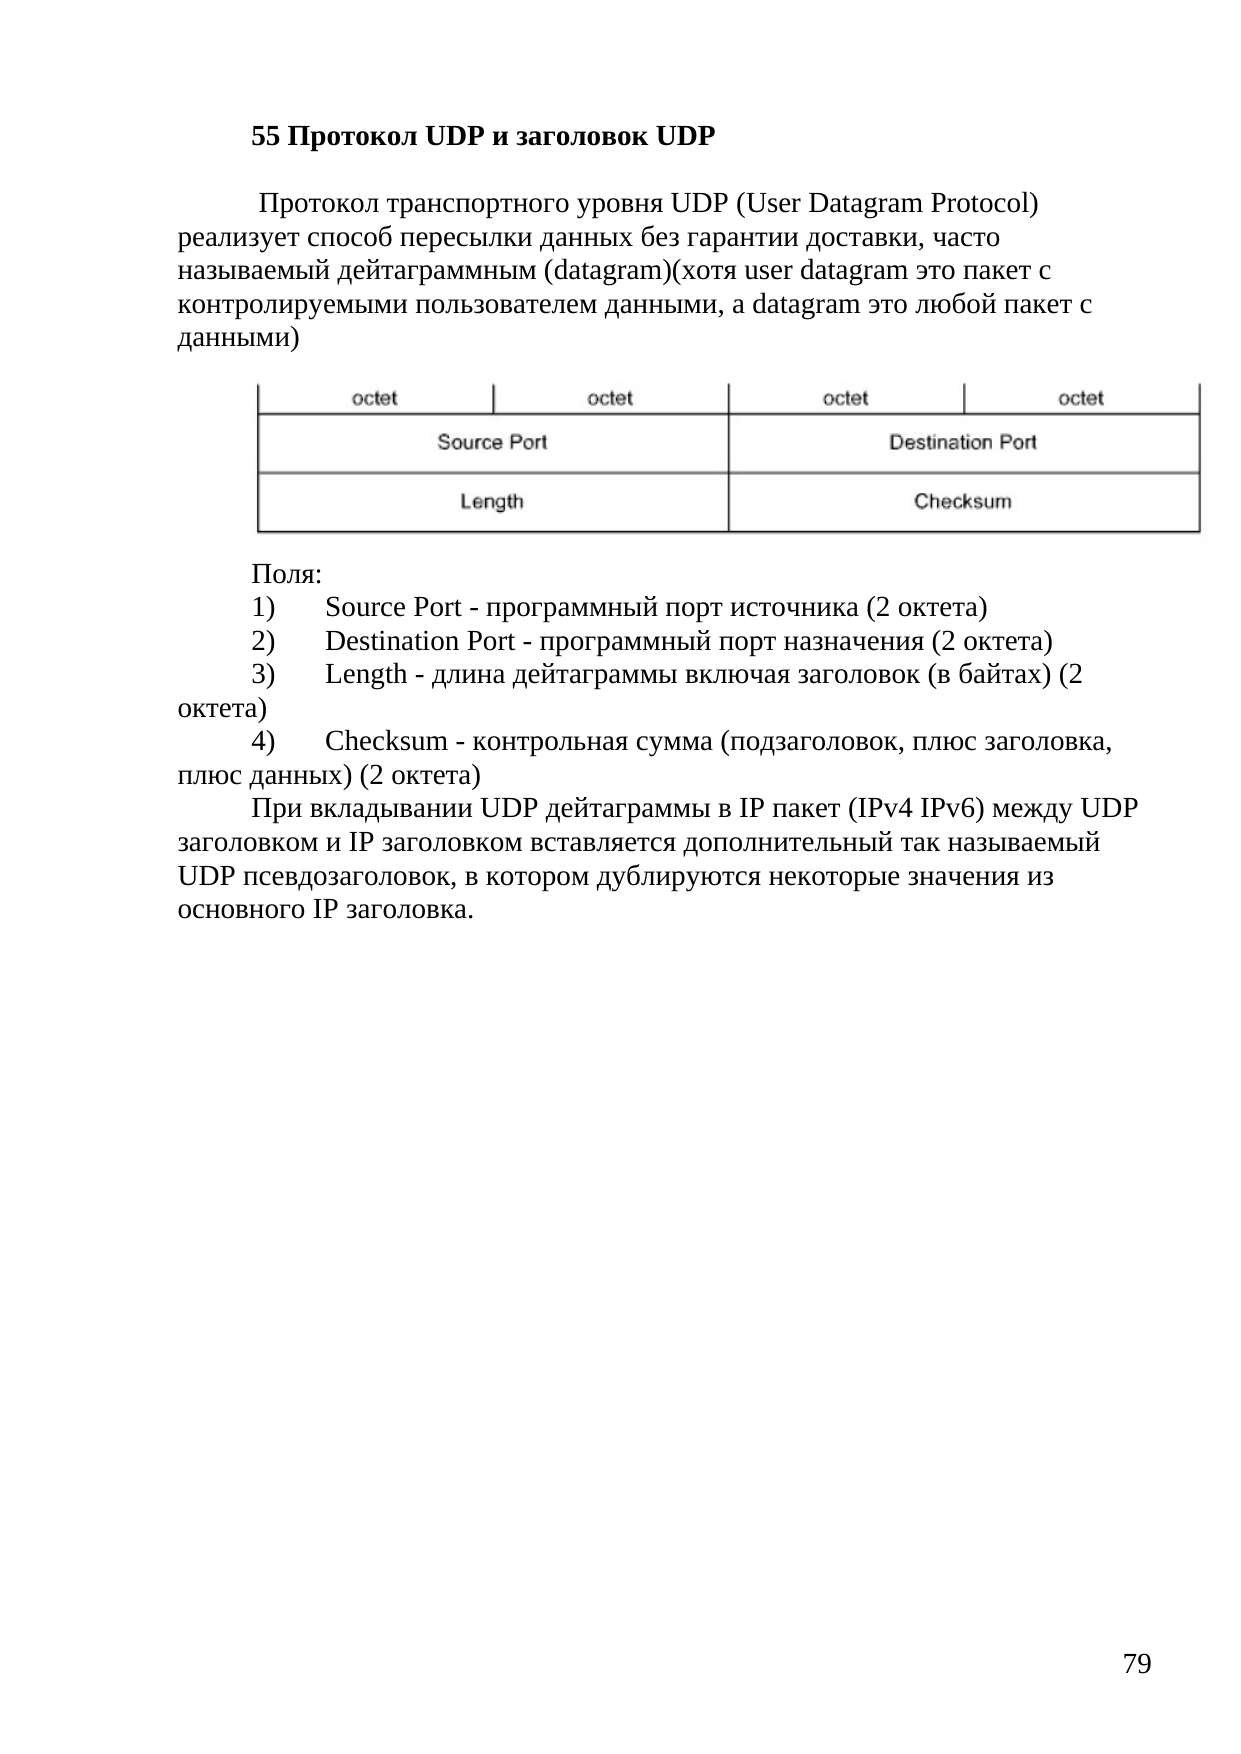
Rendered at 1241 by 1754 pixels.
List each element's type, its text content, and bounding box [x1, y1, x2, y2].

text Протокол транспортного уровня UDP (User Datagram Protocol) реализует способ пересылки данных без гарантии доставки, часто называемый дейтаграммным (datagram)(хотя user datagram это пакет с контролируемыми пользователем данными, а datagram это любой пакет с данными) [177, 185, 1152, 353]
text 1) Source Port - программный порт источника (2 октета) [177, 589, 1152, 623]
text 4) Checksum - контрольная сумма (подзаголовок, плюс заголовка, плюс данных) (2 октета) [177, 723, 1152, 791]
text Поля: [177, 556, 1152, 589]
picture [251, 352, 1226, 556]
text При вкладывании UDP дейтаграммы в IP пакет (IPv4 IPv6) между UDP заголовком и IP заголовком вставляется дополнительный так называемый UDP псевдозаголовок, в котором дублируются некоторые значения из основного IP заголовка. [177, 791, 1152, 925]
text 3) Length - длина дейтаграммы включая заголовок (в байтах) (2 октета) [177, 656, 1152, 723]
subtitle 55 Протокол UDP и заголовок UDP [177, 118, 1152, 152]
text 2) Destination Port - программный порт назначения (2 октета) [177, 623, 1152, 656]
